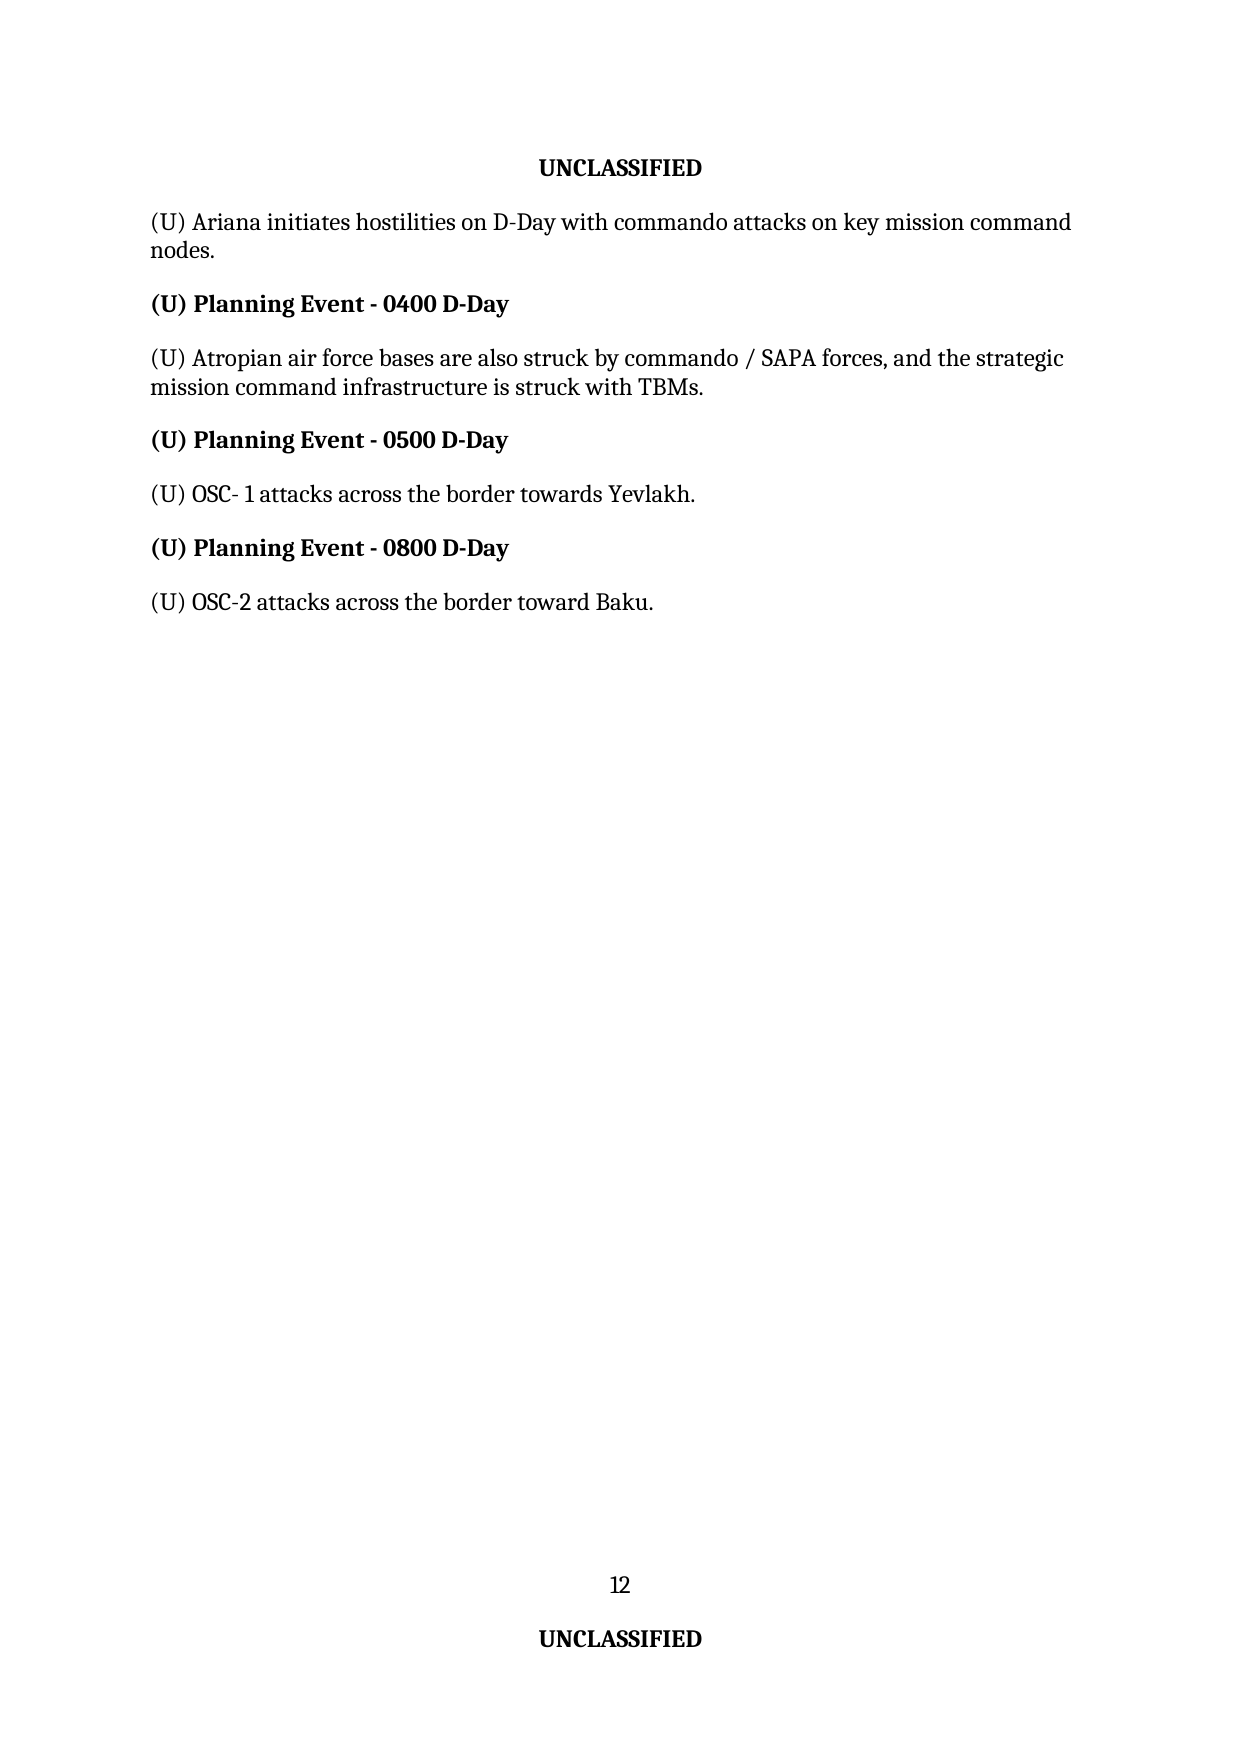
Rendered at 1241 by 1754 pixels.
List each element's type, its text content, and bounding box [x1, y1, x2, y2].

text (U) OSC-2 attacks across the border toward Baku. [150, 587, 1090, 616]
text (U) Ariana initiates hostilities on D-Day with commando attacks on key mission command nodes. [150, 207, 1090, 265]
text (U) Planning Event - 0400 D-Day [150, 290, 1090, 319]
text (U) Planning Event - 0800 D-Day [150, 534, 1090, 562]
text (U) Atropian air force bases are also struck by commando / SAPA forces, and the strategic mission command infrastructure is struck with TBMs. [150, 344, 1090, 401]
text (U) OSC- 1 attacks across the border towards Yevlakh. [150, 480, 1090, 509]
text (U) Planning Event - 0500 D-Day [150, 426, 1090, 455]
